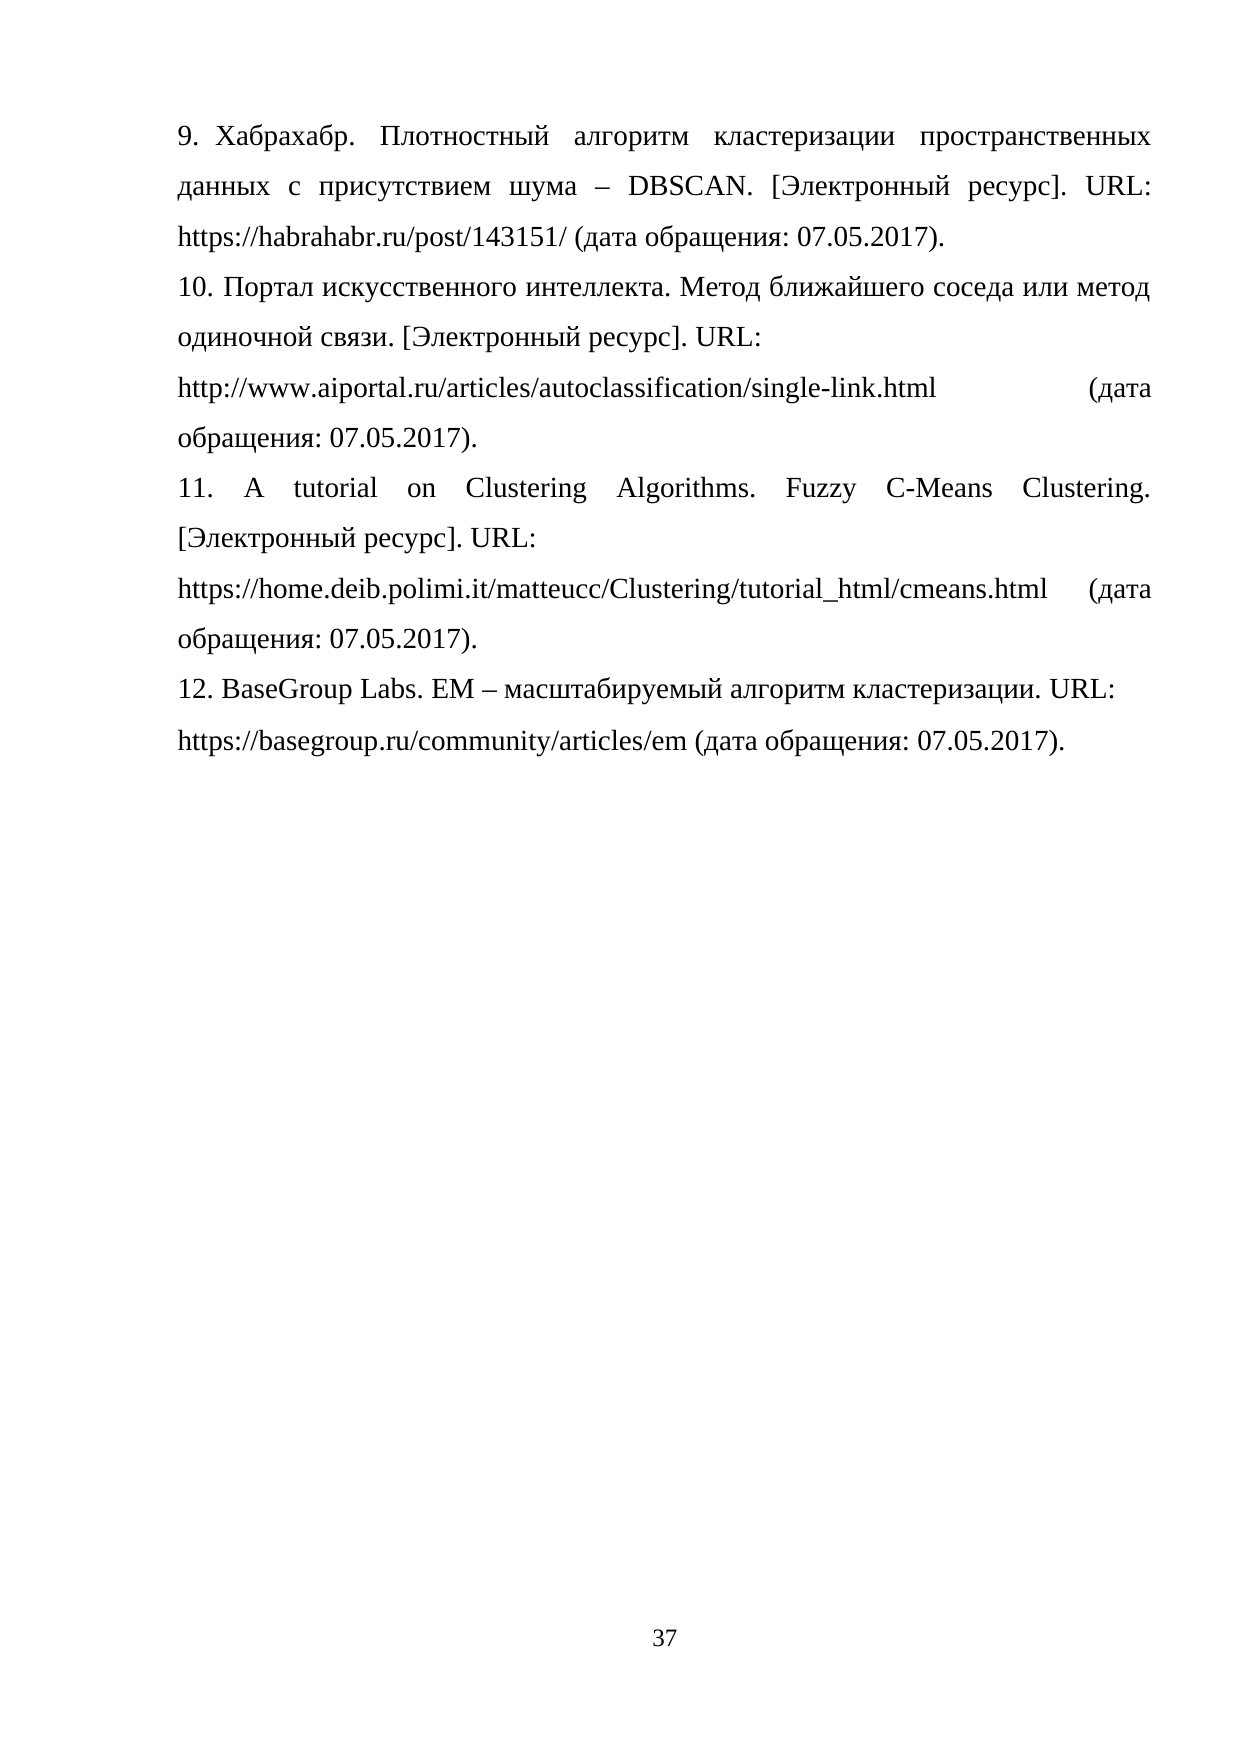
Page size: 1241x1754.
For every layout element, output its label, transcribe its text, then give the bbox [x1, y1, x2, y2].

list https://home.deib.polimi.it/matteucc/Clustering/tutorial_html/cmeans.html (дата обращения: 07.05.2017). [177, 571, 1152, 655]
list http://www.aiportal.ru/articles/autoclassification/single-link.html (дата обращения: 07.05.2017). [177, 370, 1152, 453]
list BaseGroup Labs. EM – масштабируемый алгоритм кластеризации. URL: [177, 672, 1152, 705]
list Хабрахабр. Плотностный алгоритм кластеризации пространственных данных с присутствием шума – DBSCAN. [Электронный ресурс]. URL: https://habrahabr.ru/post/143151/ (дата обращения: 07.05.2017). [177, 118, 1152, 252]
list Портал искусственного интеллекта. Метод ближайшего соседа или метод одиночной связи. [Электронный ресурс]. URL: [177, 269, 1152, 353]
list https://basegroup.ru/community/articles/em (дата обращения: 07.05.2017). [177, 723, 1152, 756]
list A tutorial on Clustering Algorithms. Fuzzy C-Means Clustering. [Электронный ресурс]. URL: [177, 470, 1152, 554]
